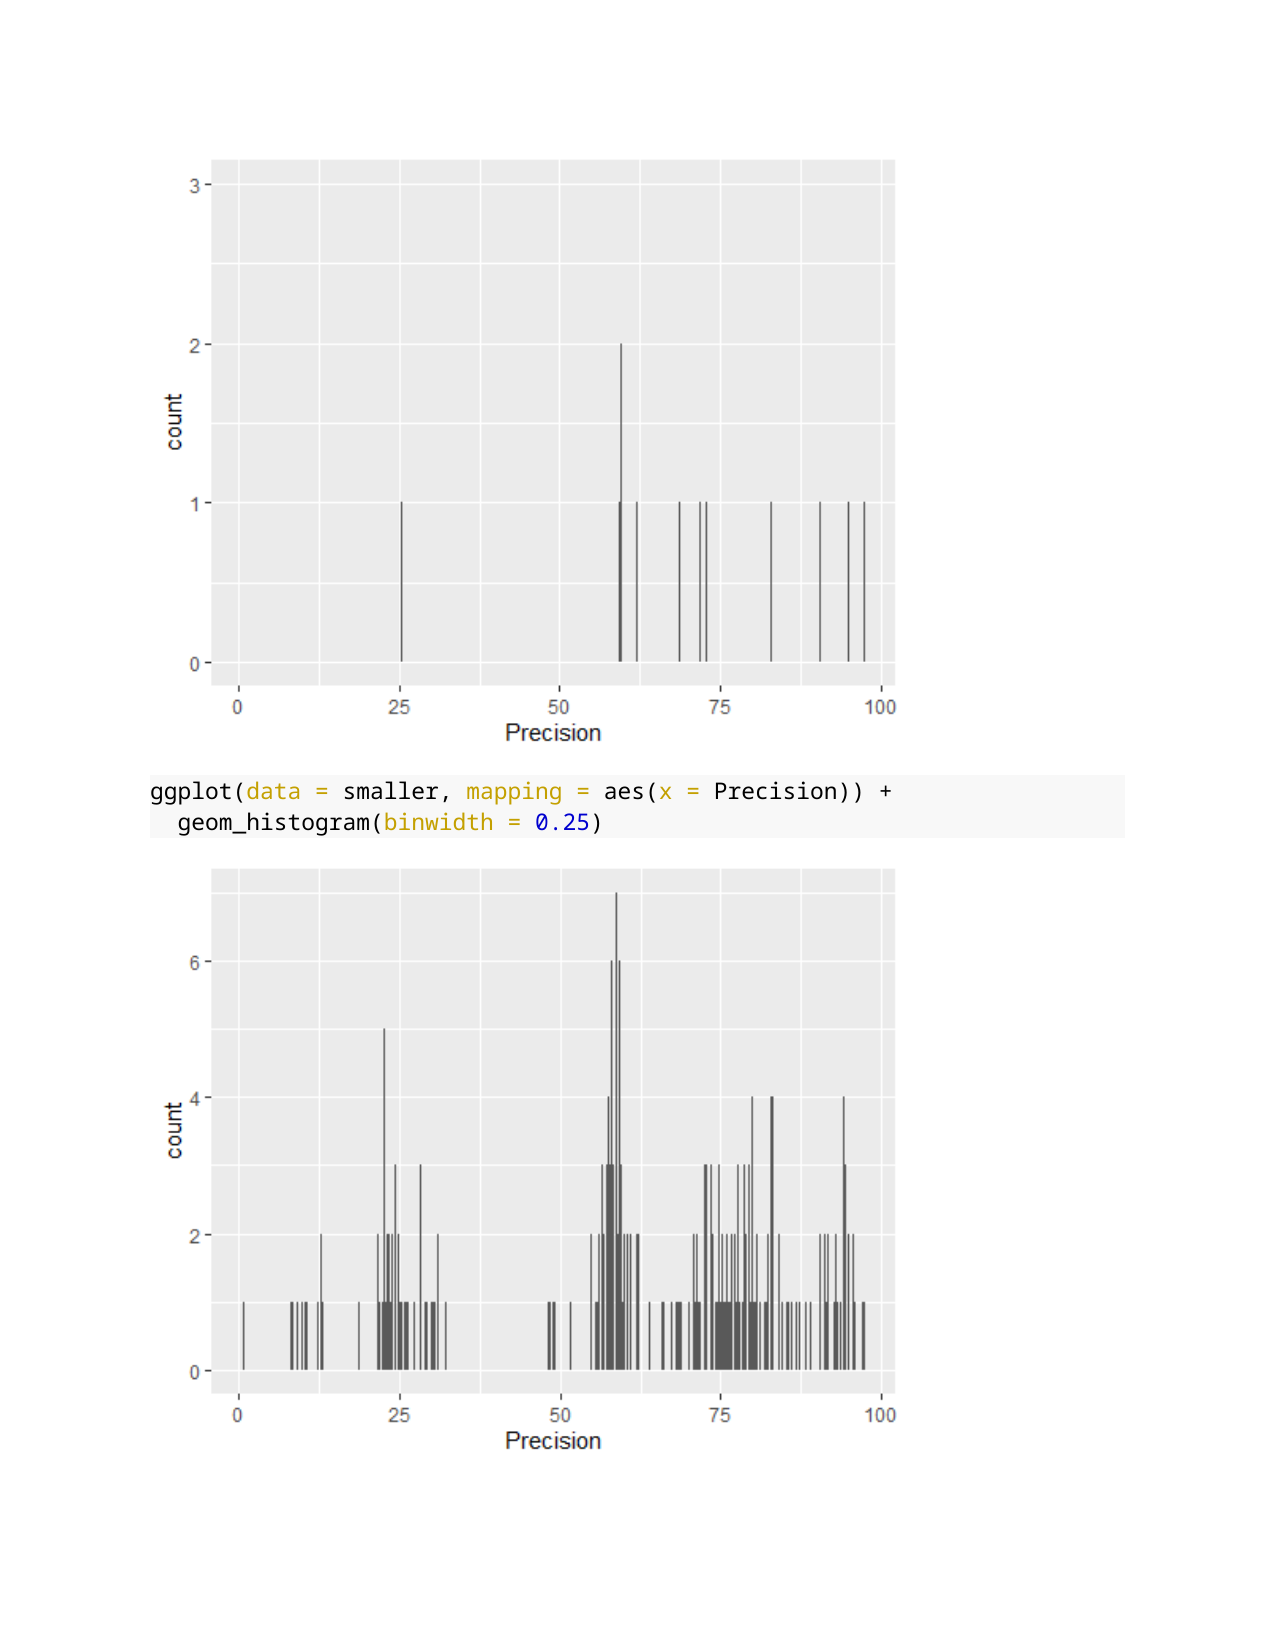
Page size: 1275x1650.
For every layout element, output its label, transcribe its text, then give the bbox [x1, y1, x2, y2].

picture [150, 858, 908, 1465]
picture [150, 150, 908, 757]
text ggplot(data = smaller, mapping = aes(x = Precision)) + geom_histogram(binwidth = 0.25) [604, 775, 1125, 838]
